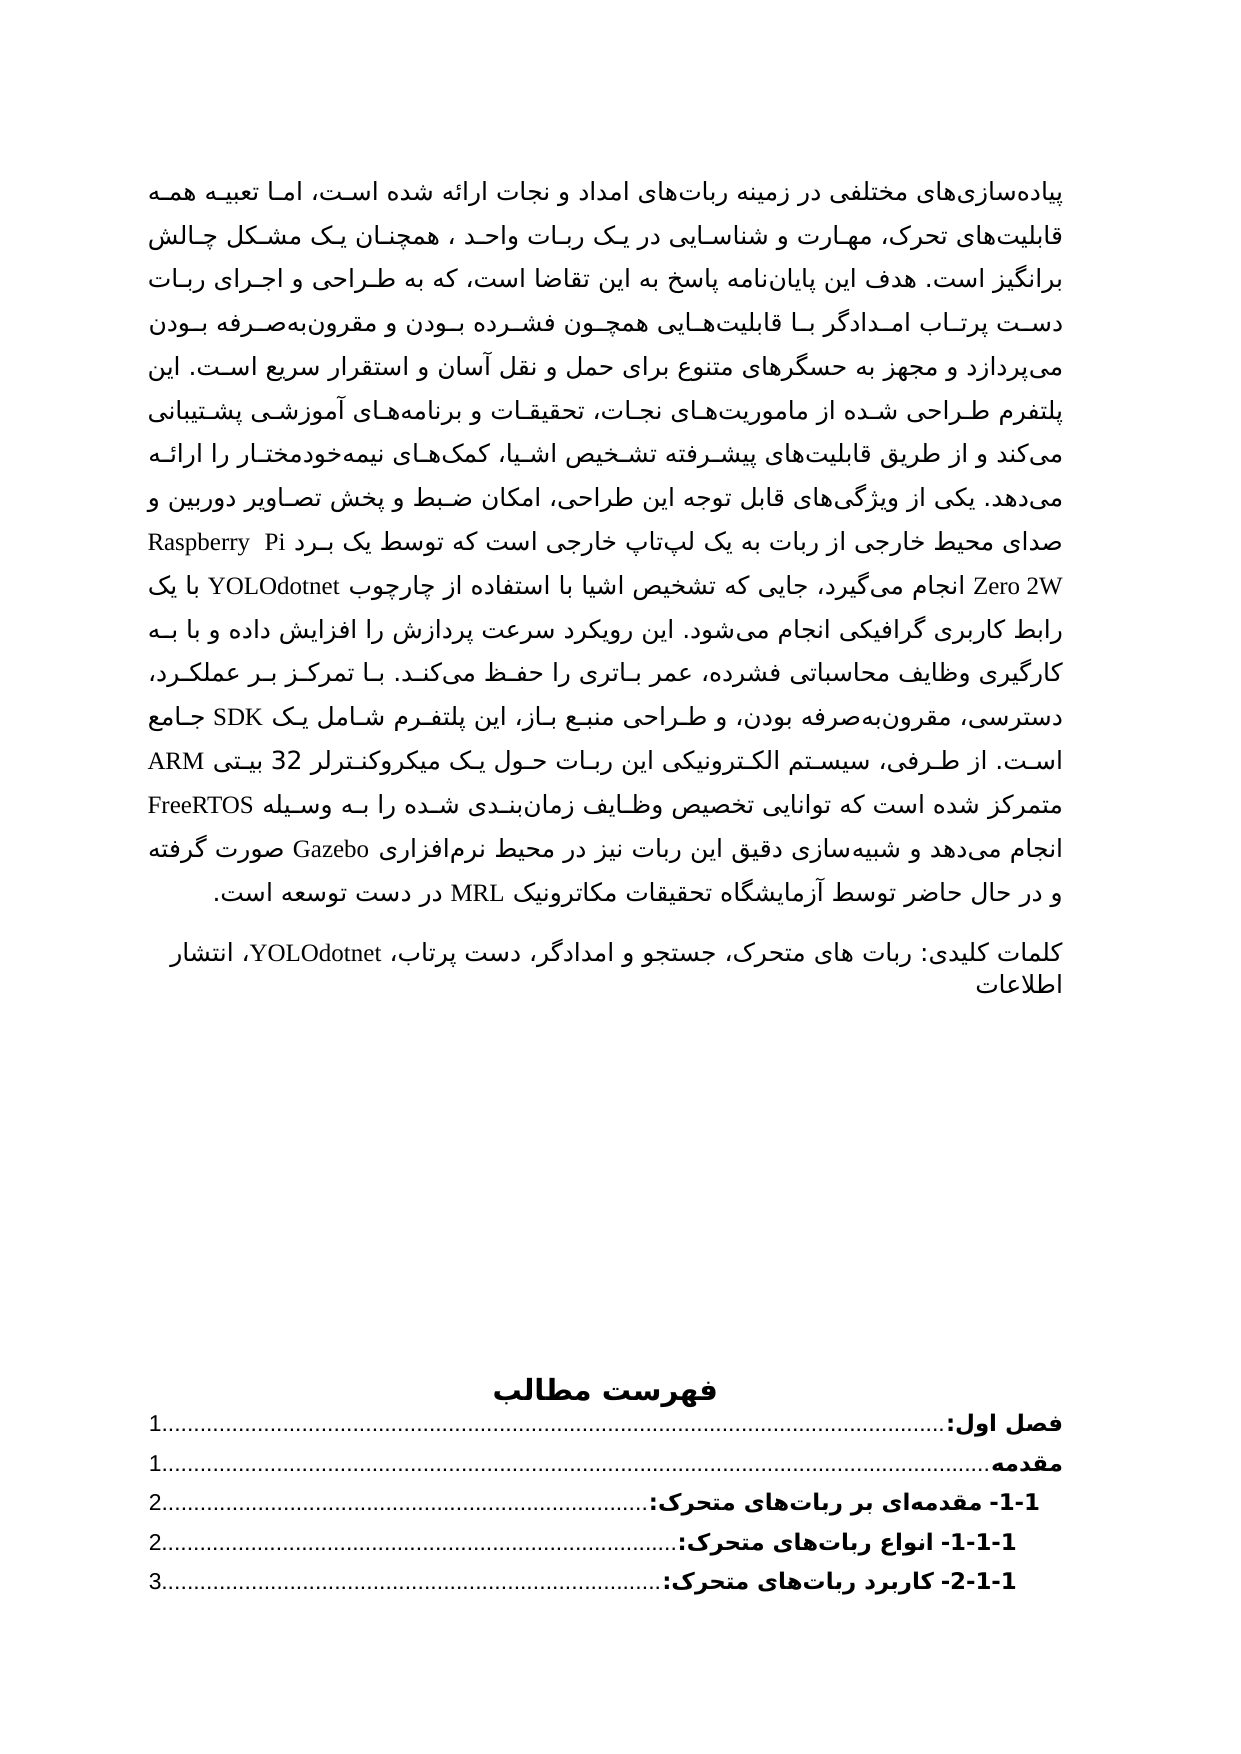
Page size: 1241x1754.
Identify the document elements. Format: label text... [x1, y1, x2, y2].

text کلمات کلیدی: ربات های متحرک، جستجو و امدادگر، دست پرتاب، YOLOdotnet، انتشار اطلاعات [148, 938, 1063, 999]
